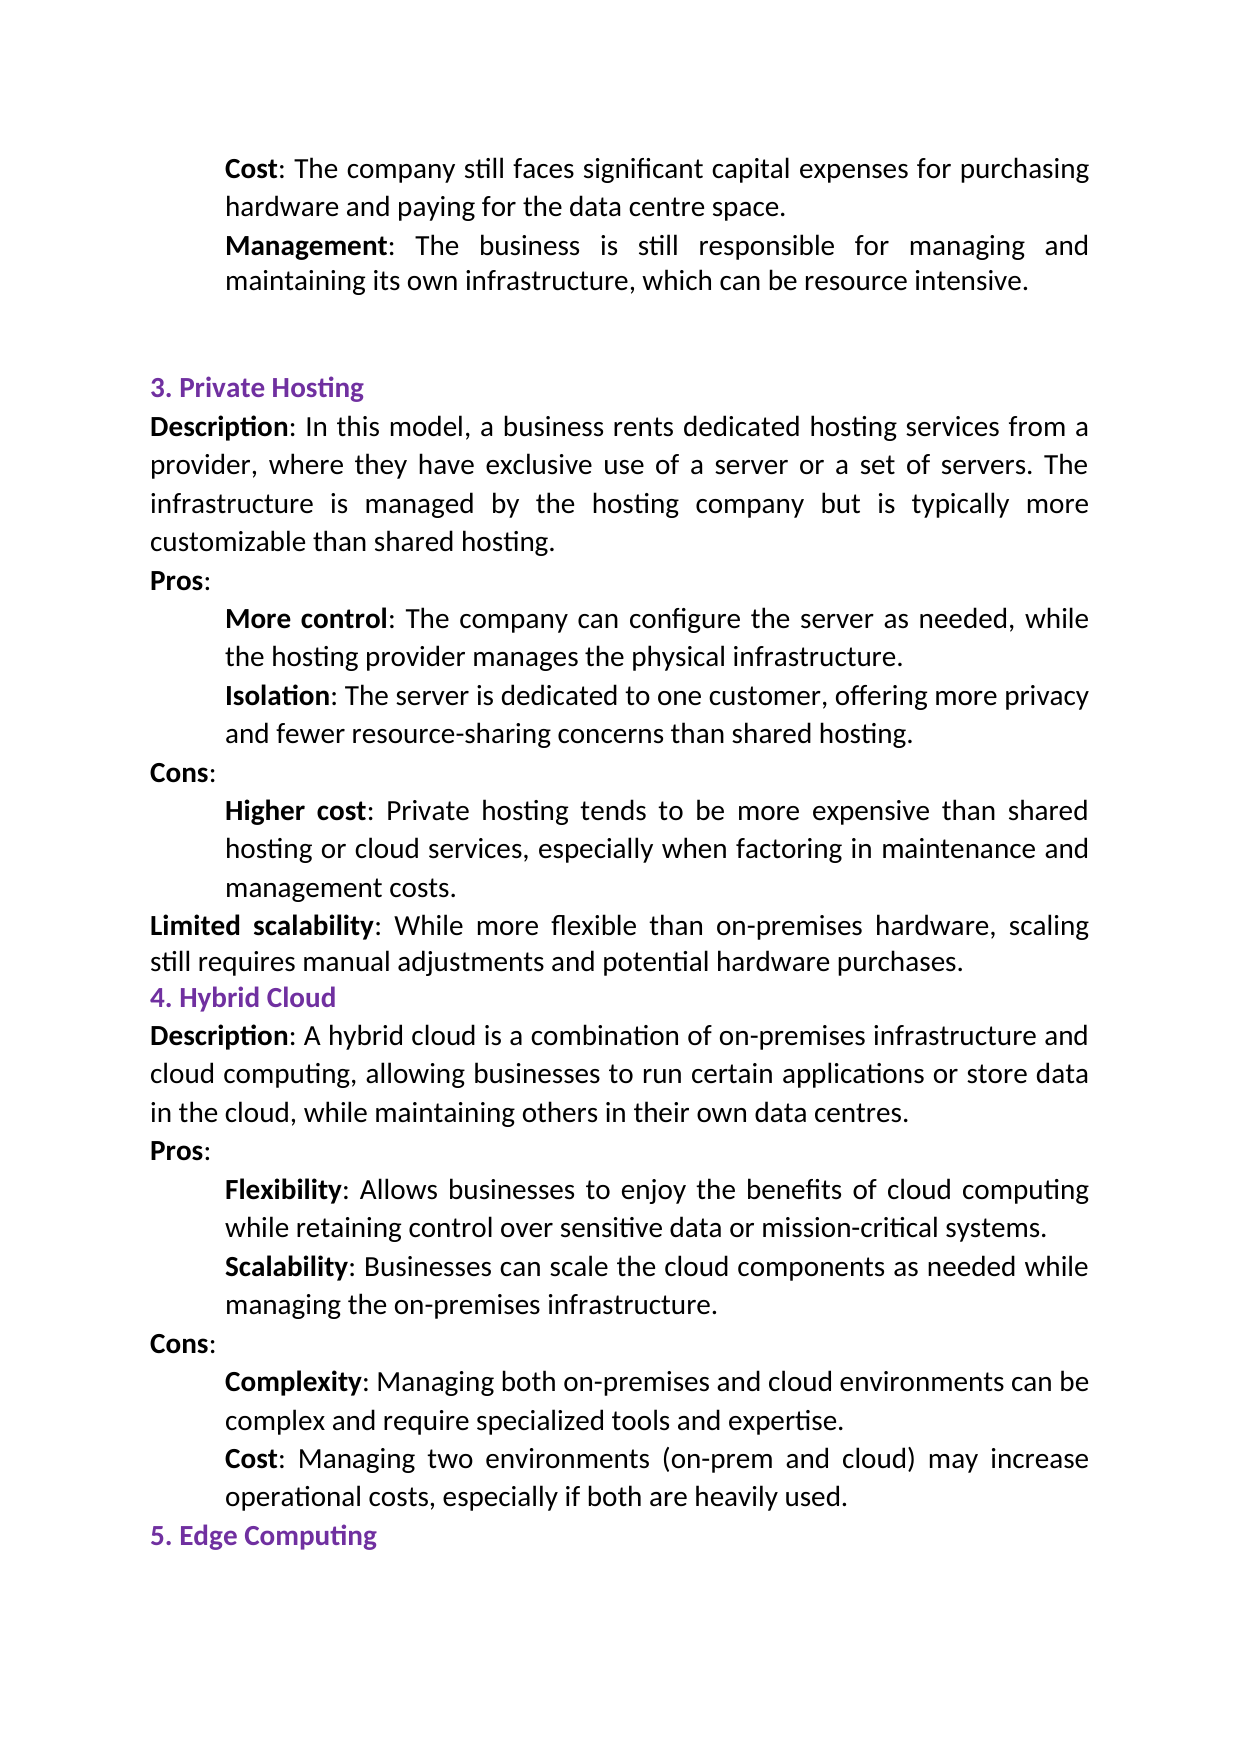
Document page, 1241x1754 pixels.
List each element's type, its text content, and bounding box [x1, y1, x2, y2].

text Pros: [150, 562, 1090, 597]
text Description: A hybrid cloud is a combination of on-premises infrastructure and cloud computing, allowing businesses to run certain applications or store data in the cloud, while maintaining others in their own data centres. [150, 1017, 1090, 1130]
text Higher cost: Private hosting tends to be more expensive than shared hosting or cloud services, especially when factoring in maintenance and management costs. [225, 792, 1090, 905]
text Limited scalability: While more flexible than on-premises hardware, scaling still requires manual adjustments and potential hardware purchases. [150, 907, 1090, 979]
text 3. Private Hosting [150, 369, 1090, 405]
text Management: The business is still responsible for managing and maintaining its own infrastructure, which can be resource intensive. [225, 227, 1090, 298]
text Complexity: Managing both on-premises and cloud environments can be complex and require specialized tools and expertise. [225, 1363, 1090, 1437]
text Cost: Managing two environments (on-prem and cloud) may increase operational costs, especially if both are heavily used. [225, 1440, 1090, 1514]
text Flexibility: Allows businesses to enjoy the benefits of cloud computing while retaining control over sensitive data or mission-critical systems. [225, 1171, 1090, 1245]
text 5. Edge Computing [150, 1517, 1090, 1552]
text Isolation: The server is dedicated to one customer, offering more privacy and fewer resource-sharing concerns than shared hosting. [225, 677, 1090, 751]
text Cons: [150, 754, 1090, 789]
text Scalability: Businesses can scale the cloud components as needed while managing the on-premises infrastructure. [225, 1248, 1090, 1322]
text Cons: [150, 1325, 1090, 1360]
text Description: In this model, a business rents dedicated hosting services from a provider, where they have exclusive use of a server or a set of servers. The infrastructure is managed by the hosting company but is typically more customizable than shared hosting. [150, 408, 1090, 559]
text 4. Hybrid Cloud [150, 979, 1090, 1014]
text Cost: The company still faces significant capital expenses for purchasing hardware and paying for the data centre space. [225, 150, 1090, 224]
text Pros: [150, 1132, 1090, 1168]
text More control: The company can configure the server as needed, while the hosting provider manages the physical infrastructure. [225, 600, 1090, 674]
